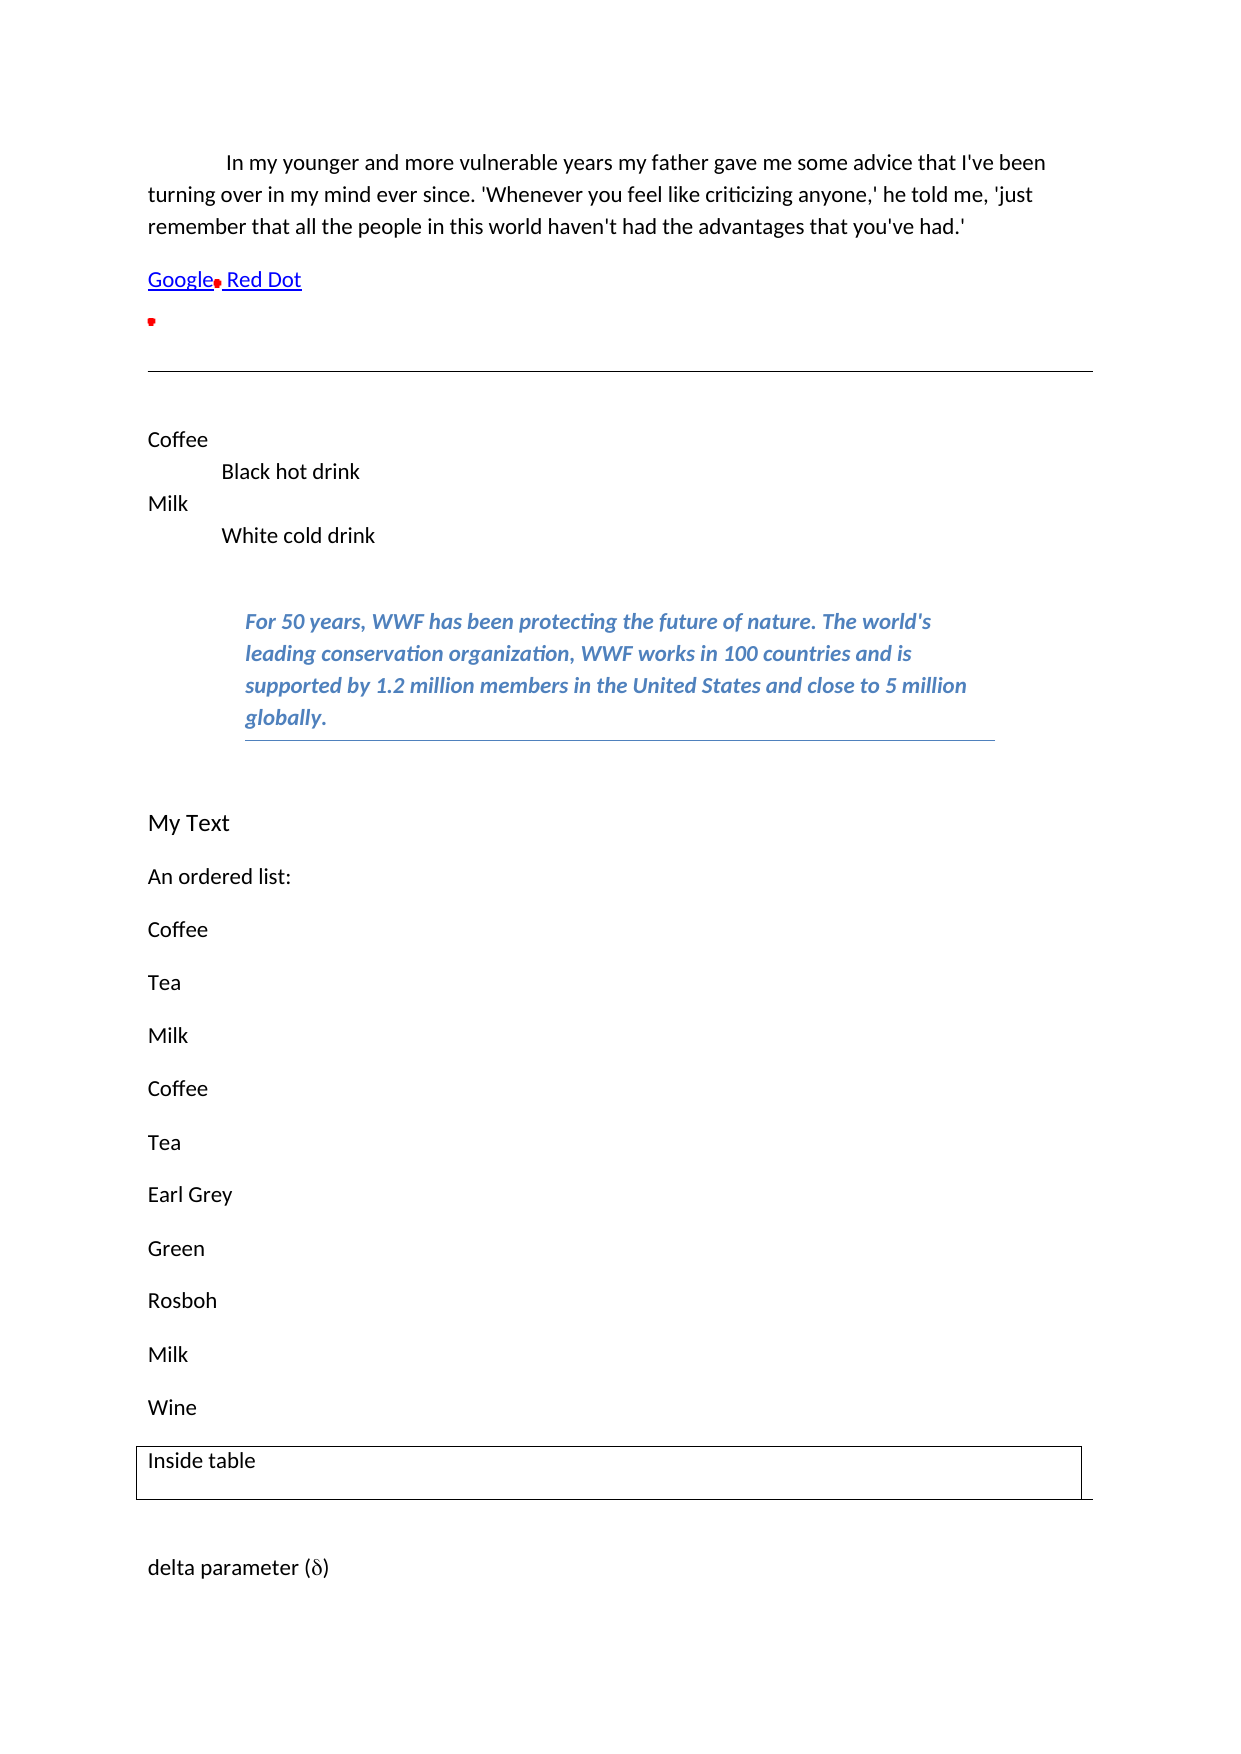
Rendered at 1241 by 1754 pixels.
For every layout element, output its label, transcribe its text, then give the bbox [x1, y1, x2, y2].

text An ordered list: [148, 862, 1093, 891]
text In my younger and more vulnerable years my father gave me some advice that I've been turning over in my mind ever since. 'Whenever you feel like criticizing anyone,' he told me, 'just remember that all the people in this world haven't had the advantages that you've had.' [148, 148, 1093, 240]
text Black hot drink [148, 457, 1093, 485]
text Coffee [148, 425, 1093, 453]
table_header Inside table [137, 1447, 1081, 1499]
text Google Red Dot [148, 265, 1093, 293]
text White cold drink [148, 522, 1093, 582]
text For 50 years, WWF has been protecting the future of nature. The world's leading conservation organization, WWF works in 100 countries and is supported by 1.2 million members in the United States and close to 5 million globally. [245, 607, 995, 740]
text My Text [148, 774, 1093, 837]
text Milk [148, 489, 1093, 517]
text delta parameter (d) [148, 1553, 1093, 1581]
